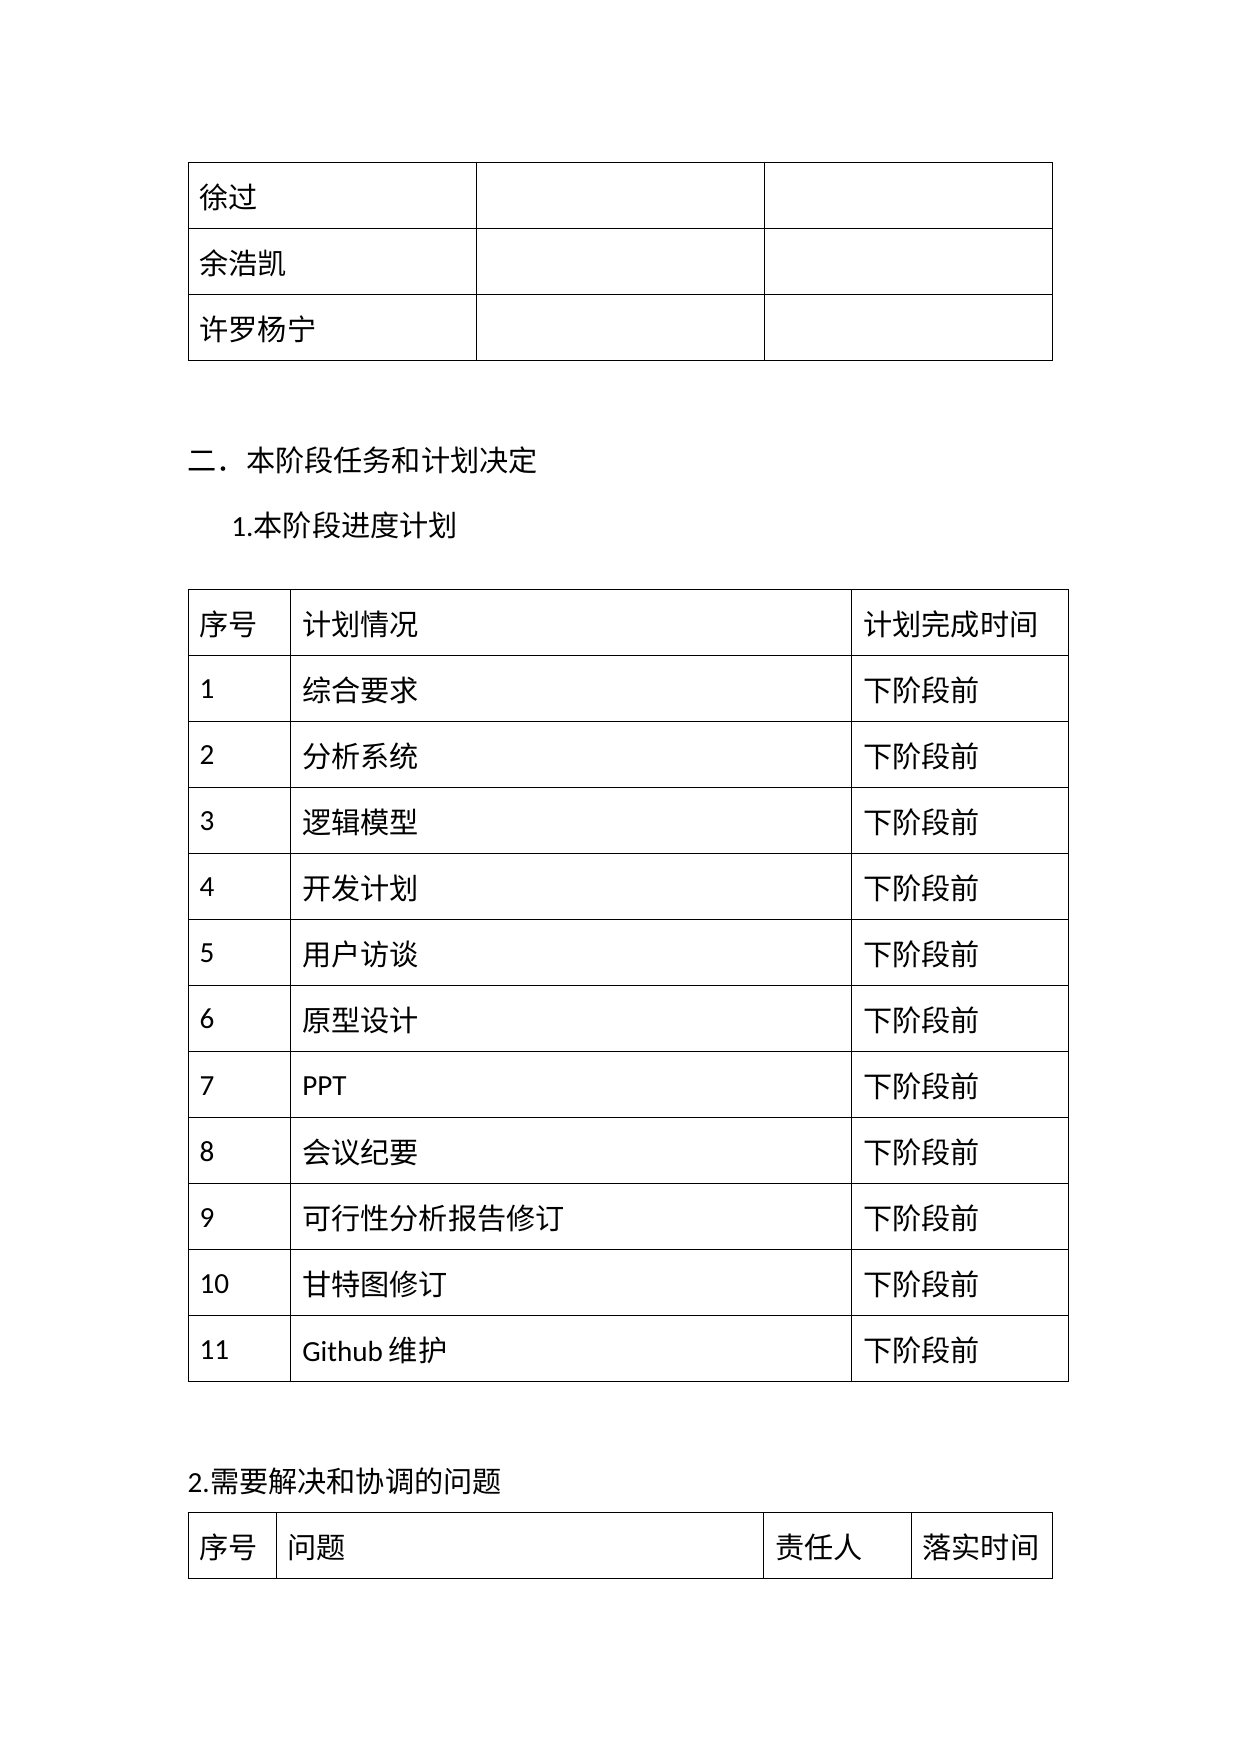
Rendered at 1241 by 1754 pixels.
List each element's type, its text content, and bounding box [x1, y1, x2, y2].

table_cell 2 [189, 722, 290, 787]
table_header 序号 [189, 1513, 276, 1578]
table_cell 下阶段前 [852, 1184, 1068, 1249]
table_cell 4 [189, 854, 290, 919]
table_cell 甘特图修订 [291, 1250, 851, 1315]
table_header 责任人 [764, 1513, 911, 1578]
table_cell 下阶段前 [852, 1316, 1068, 1381]
table_cell 下阶段前 [852, 656, 1068, 721]
table_cell 6 [189, 986, 290, 1051]
table_cell 1 [189, 656, 290, 721]
table_cell 许罗杨宁 [189, 295, 476, 360]
table_cell 3 [189, 788, 290, 853]
table_cell 下阶段前 [852, 1250, 1068, 1315]
table_cell 下阶段前 [852, 854, 1068, 919]
table_cell 8 [189, 1118, 290, 1183]
table_cell [765, 163, 1052, 228]
table_cell [477, 229, 764, 294]
table_cell Github维护 [291, 1316, 851, 1381]
table_cell 下阶段前 [852, 722, 1068, 787]
table_cell 10 [189, 1250, 290, 1315]
table_cell 下阶段前 [852, 1118, 1068, 1183]
text 二．本阶段任务和计划决定 [187, 426, 1053, 491]
table_cell PPT [291, 1052, 851, 1117]
table_cell 11 [189, 1316, 290, 1381]
table_cell [477, 163, 764, 228]
text 2.需要解决和协调的问题 [187, 1447, 1053, 1512]
table_cell 余浩凯 [189, 229, 476, 294]
table_cell [477, 295, 764, 360]
table_cell [765, 295, 1052, 360]
table_header 问题 [277, 1513, 763, 1578]
table_cell 下阶段前 [852, 920, 1068, 985]
table_cell 用户访谈 [291, 920, 851, 985]
table_cell 7 [189, 1052, 290, 1117]
table_cell 9 [189, 1184, 290, 1249]
table_cell 原型设计 [291, 986, 851, 1051]
table_cell 开发计划 [291, 854, 851, 919]
table_cell 逻辑模型 [291, 788, 851, 853]
table_header 计划情况 [291, 590, 851, 655]
table_cell 下阶段前 [852, 986, 1068, 1051]
table_cell 下阶段前 [852, 1052, 1068, 1117]
table_cell 徐过 [189, 163, 476, 228]
table_cell 会议纪要 [291, 1118, 851, 1183]
table_cell 综合要求 [291, 656, 851, 721]
text 1.本阶段进度计划 [187, 491, 1053, 556]
table_cell 分析系统 [291, 722, 851, 787]
table_header 序号 [189, 590, 290, 655]
table_header 计划完成时间 [852, 590, 1068, 655]
table_header 落实时间 [912, 1513, 1052, 1578]
table_cell 下阶段前 [852, 788, 1068, 853]
table_cell 可行性分析报告修订 [291, 1184, 851, 1249]
table_cell 5 [189, 920, 290, 985]
table_cell [765, 229, 1052, 294]
